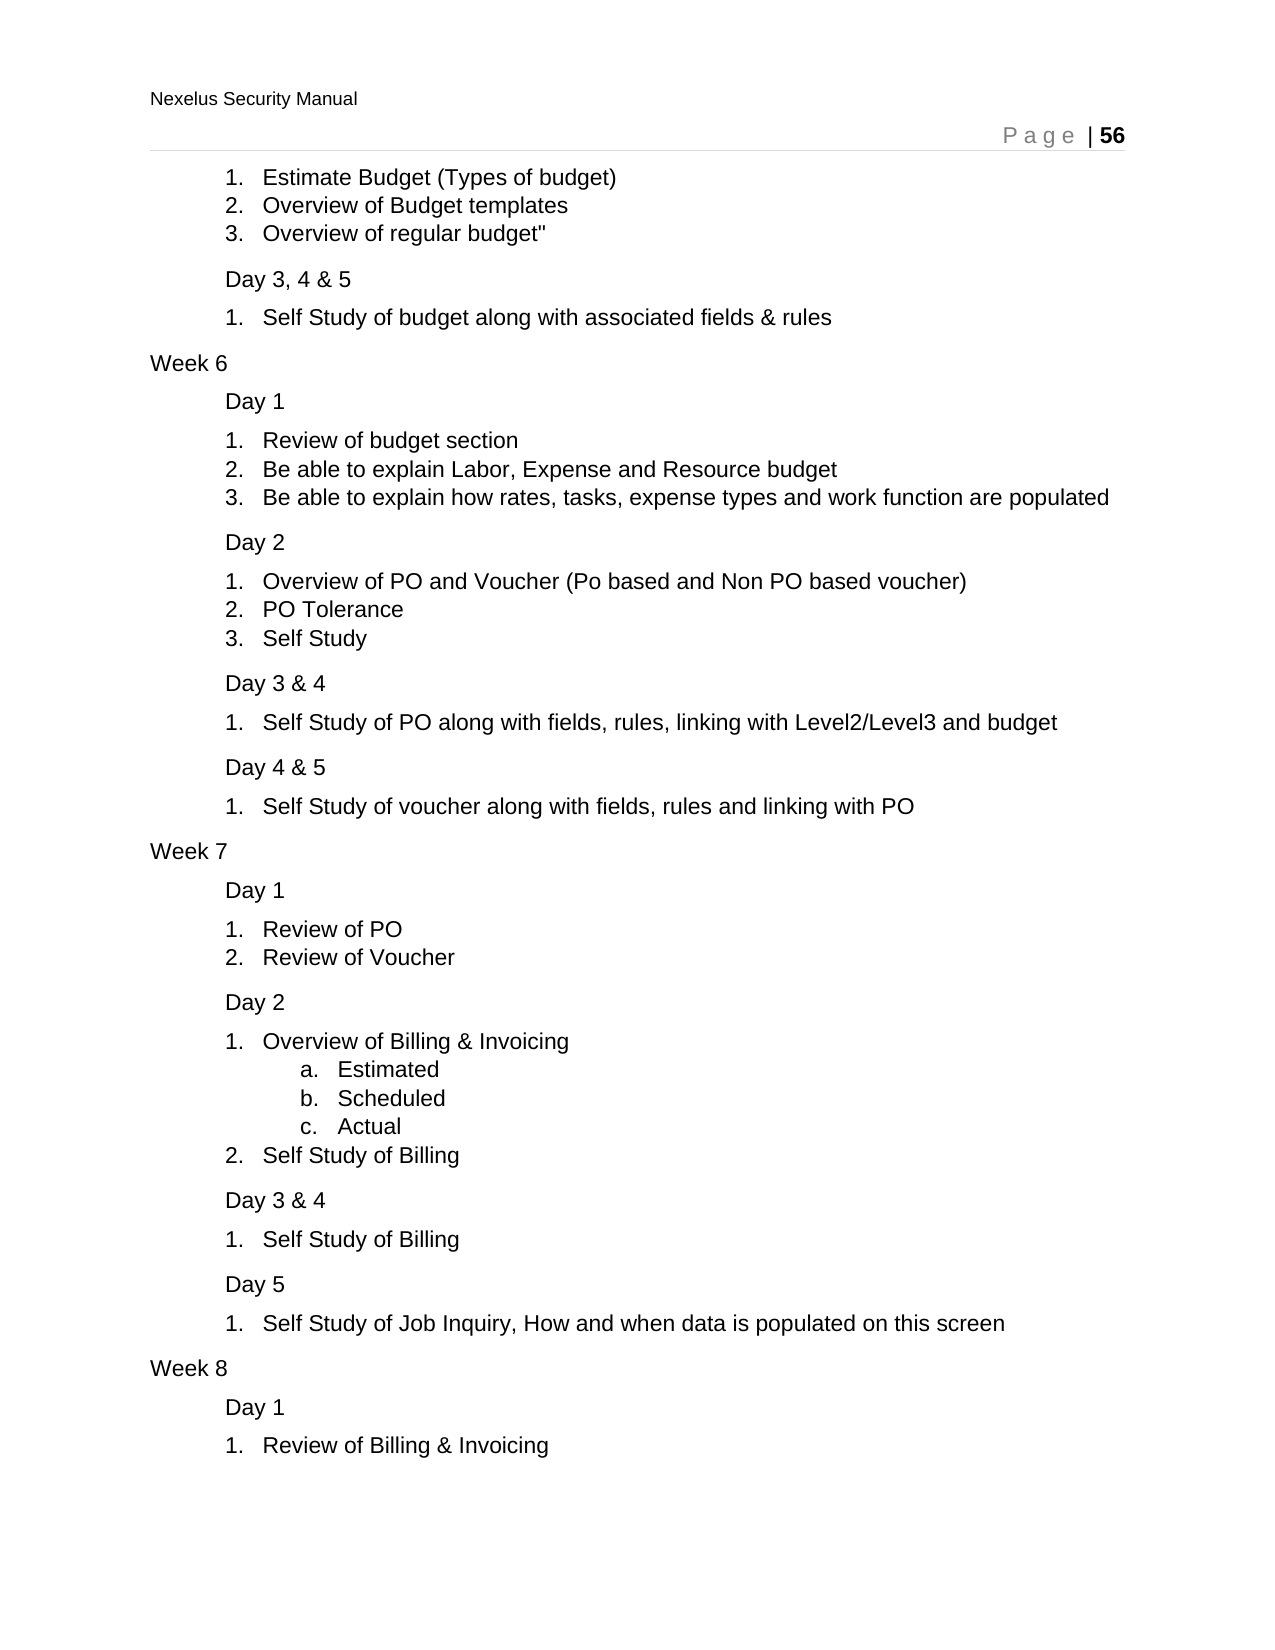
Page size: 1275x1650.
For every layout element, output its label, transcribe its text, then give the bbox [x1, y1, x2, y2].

text Day 5 [150, 1271, 1125, 1297]
list Overview of Budget templates [225, 192, 1125, 218]
list Review of budget section [225, 427, 1125, 453]
list Be able to explain how rates, tasks, expense types and work function are populated [225, 484, 1125, 510]
text Day 1 [150, 1394, 1125, 1420]
list Overview of Billing & Invoicing [225, 1028, 1125, 1054]
text Day 1 [150, 877, 1125, 903]
list Overview of PO and Voucher (Po based and Non PO based voucher) [225, 568, 1125, 594]
text Week 8 [150, 1355, 1125, 1381]
text Day 3, 4 & 5 [150, 266, 1125, 292]
text Day 3 & 4 [150, 670, 1125, 696]
list PO Tolerance [225, 596, 1125, 623]
text Day 4 & 5 [150, 754, 1125, 780]
list Estimated [300, 1056, 1125, 1083]
text Week 7 [150, 838, 1125, 864]
list Scheduled [300, 1085, 1125, 1111]
list Self Study of budget along with associated fields & rules [225, 304, 1125, 331]
list Review of Voucher [225, 944, 1125, 970]
list Review of PO [225, 916, 1125, 942]
list Self Study of PO along with fields, rules, linking with Level2/Level3 and budget [225, 709, 1125, 735]
list Be able to explain Labor, Expense and Resource budget [225, 456, 1125, 482]
list Estimate Budget (Types of budget) [225, 163, 1125, 190]
list Self Study of voucher along with fields, rules and linking with PO [225, 793, 1125, 819]
list Self Study [225, 625, 1125, 651]
text Day 2 [150, 989, 1125, 1016]
text Day 2 [150, 529, 1125, 556]
text Week 6 [150, 349, 1125, 376]
list Self Study of Billing [225, 1226, 1125, 1252]
text Day 1 [150, 388, 1125, 415]
list Actual [300, 1113, 1125, 1140]
list Overview of regular budget" [225, 220, 1125, 247]
text Day 3 & 4 [150, 1187, 1125, 1213]
list Self Study of Billing [225, 1142, 1125, 1168]
list Self Study of Job Inquiry, How and when data is populated on this screen [225, 1310, 1125, 1336]
list Review of Billing & Invoicing [225, 1432, 1125, 1459]
